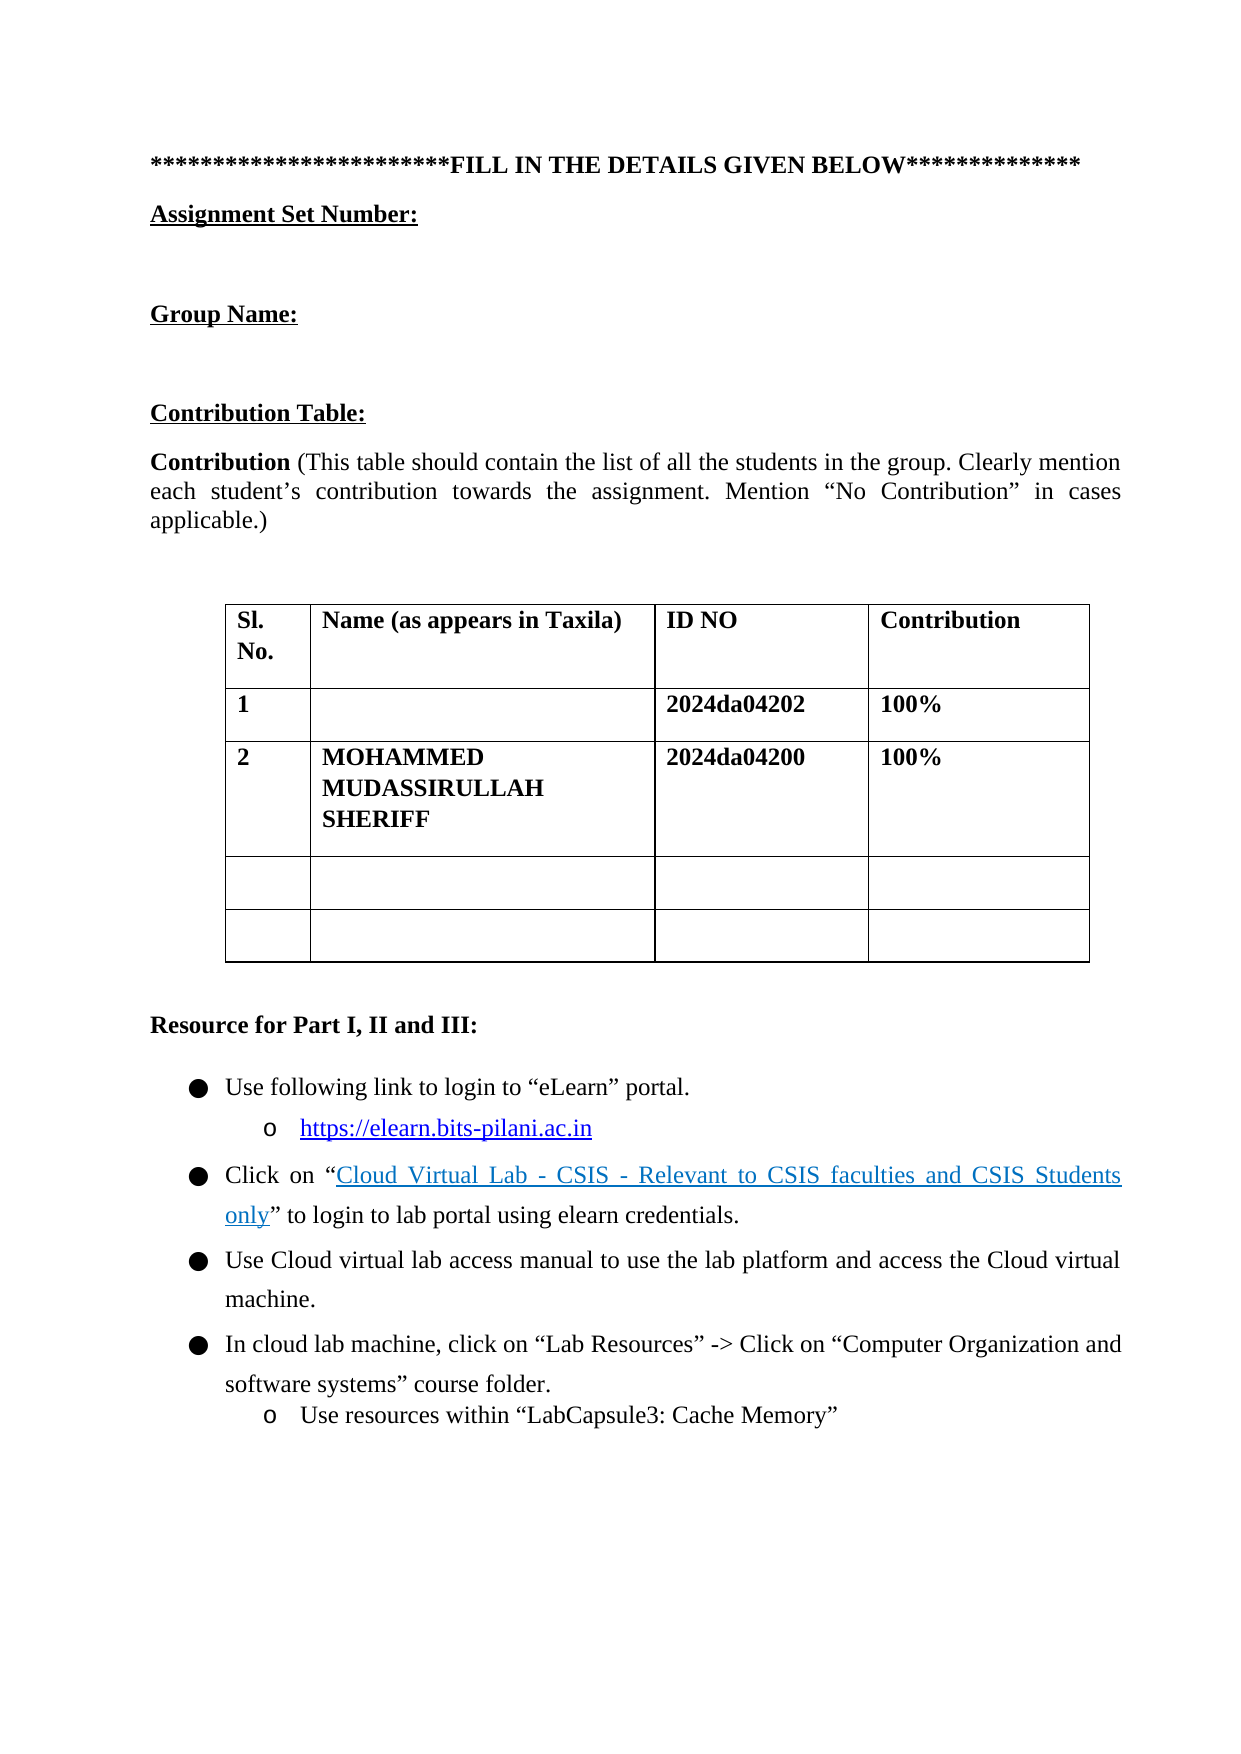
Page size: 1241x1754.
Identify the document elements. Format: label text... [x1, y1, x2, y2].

list Use resources within “LabCapsule3: Cache Memory” [262, 1400, 1122, 1431]
table_cell [226, 857, 310, 908]
table_header ID NO [656, 605, 868, 688]
list https://elearn.bits-pilani.ac.in [262, 1113, 1122, 1144]
text Resource for Part I, II and III: [150, 1010, 1122, 1039]
table_cell [869, 910, 1089, 961]
table_cell [311, 689, 654, 741]
list Use following link to login to “eLearn” portal. [187, 1058, 1122, 1109]
text Group Name: [150, 299, 1122, 327]
table_header Sl. No. [226, 605, 310, 688]
table_header Name (as appears in Taxila) [311, 605, 654, 688]
table_cell 1 [226, 689, 310, 741]
table_cell [311, 857, 654, 908]
table_cell [656, 910, 868, 961]
table_cell [226, 910, 310, 961]
table_cell MOHAMMED MUDASSIRULLAH SHERIFF [311, 742, 654, 856]
table_cell [869, 857, 1089, 908]
table_cell 2024da04202 [656, 689, 868, 741]
table_cell 2 [226, 742, 310, 856]
list Use Cloud virtual lab access manual to use the lab platform and access the Cloud virtual machine. [187, 1231, 1122, 1313]
text Contribution (This table should contain the list of all the students in the group. Clearly mention each student’s contribution towards the assignment. Mention “No Contribution” in cases applicable.) [150, 447, 1122, 534]
text Assignment Set Number: [150, 199, 1122, 228]
table_cell 100% [869, 742, 1089, 856]
table_cell 2024da04200 [656, 742, 868, 856]
text ************************FILL IN THE DETAILS GIVEN BELOW************** [150, 150, 1122, 179]
text Contribution Table: [150, 398, 1122, 427]
table_cell 100% [869, 689, 1089, 741]
table_cell [311, 910, 654, 961]
table_cell [656, 857, 868, 908]
list Click on “Cloud Virtual Lab - CSIS - Relevant to CSIS faculties and CSIS Students only” to login to lab portal using elearn credentials. [187, 1146, 1122, 1229]
list In cloud lab machine, click on “Lab Resources” -> Click on “Computer Organization and software systems” course folder. [187, 1316, 1122, 1398]
table_header Contribution [869, 605, 1089, 688]
